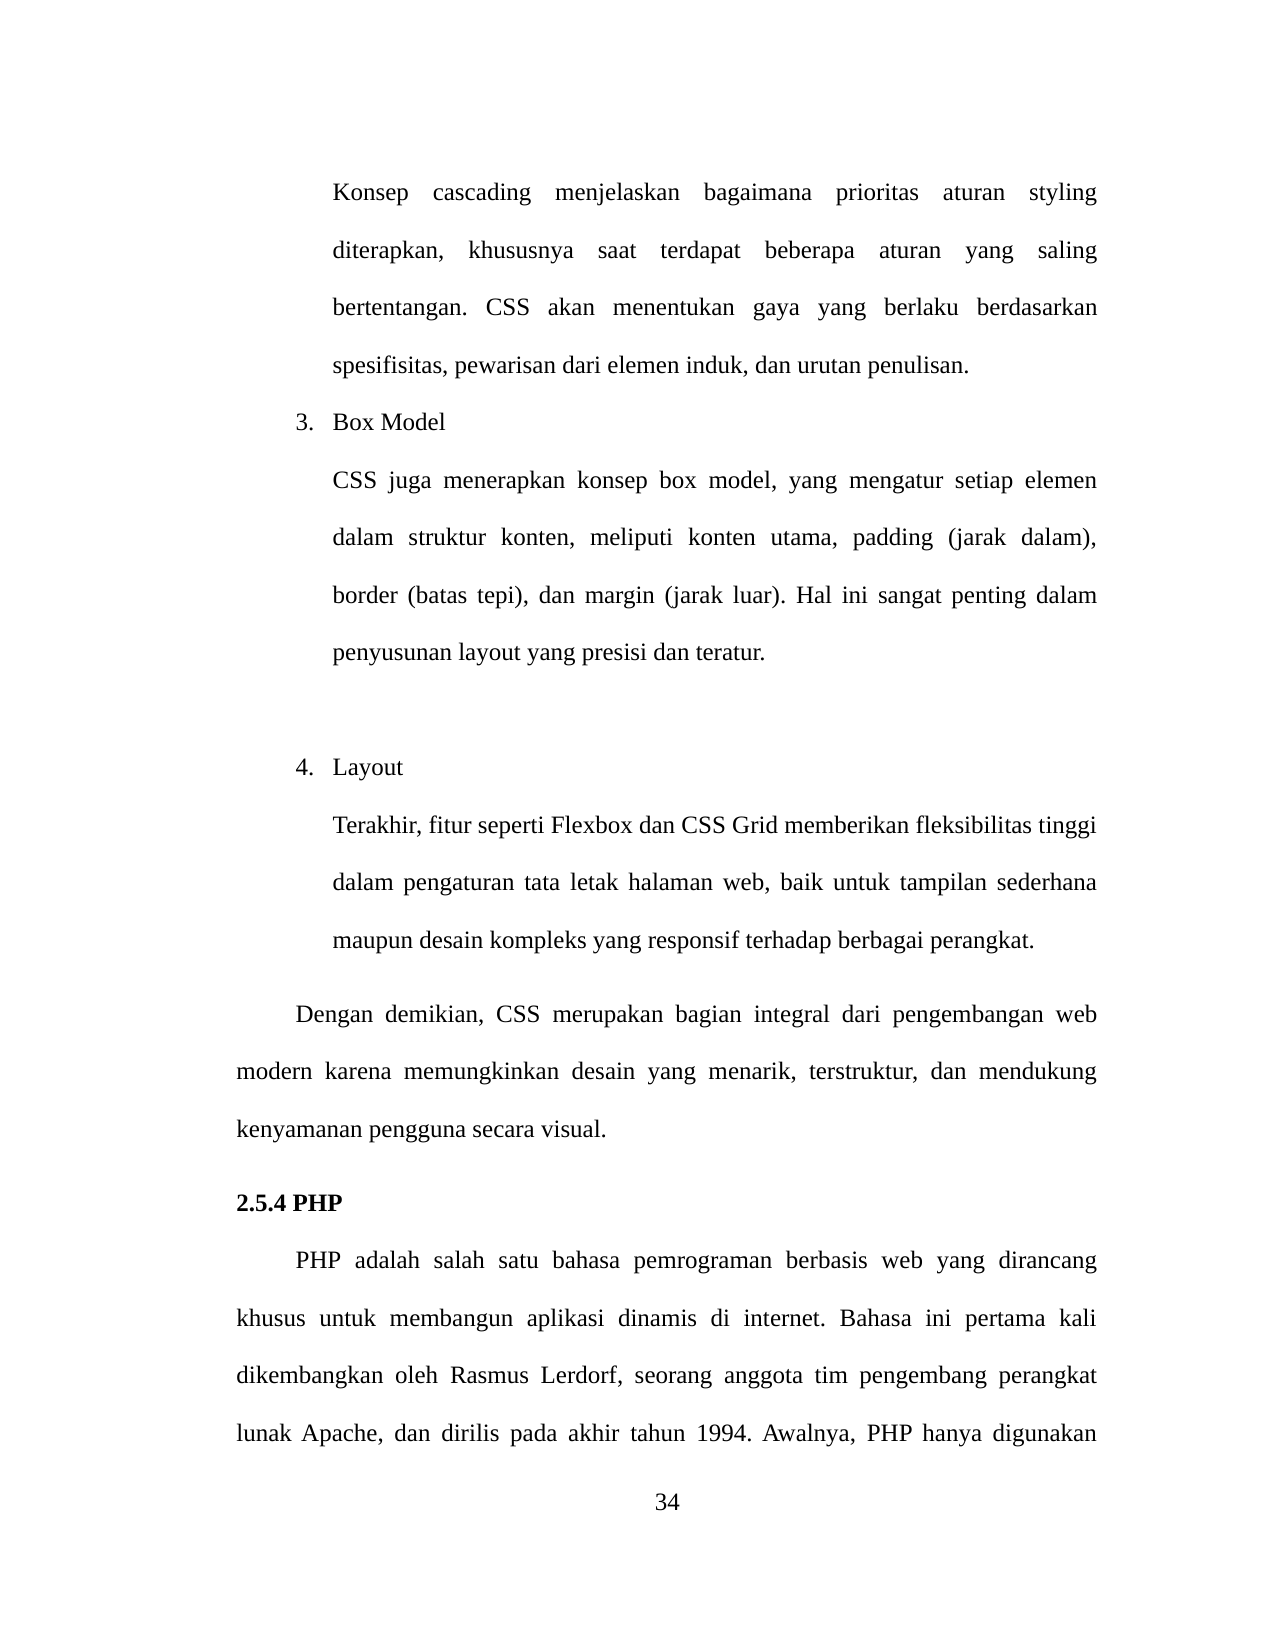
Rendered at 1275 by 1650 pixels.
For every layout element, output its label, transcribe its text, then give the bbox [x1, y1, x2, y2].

list Konsep cascading menjelaskan bagaimana prioritas aturan styling diterapkan, khususnya saat terdapat beberapa aturan yang saling bertentangan. CSS akan menentukan gaya yang berlaku berdasarkan spesifisitas, pewarisan dari elemen induk, dan urutan penulisan. [332, 177, 1098, 378]
text Dengan demikian, CSS merupakan bagian integral dari pengembangan web modern karena memungkinkan desain yang menarik, terstruktur, dan mendukung kenyamanan pengguna secara visual. [236, 999, 1098, 1143]
list CSS juga menerapkan konsep box model, yang mengatur setiap elemen dalam struktur konten, meliputi konten utama, padding (jarak dalam), border (batas tepi), dan margin (jarak luar). Hal ini sangat penting dalam penyusunan layout yang presisi dan teratur. [332, 465, 1098, 666]
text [236, 1246, 1098, 1447]
list Box Model [295, 407, 1098, 436]
list Terakhir, fitur seperti Flexbox dan CSS Grid memberikan fleksibilitas tinggi dalam pengaturan tata letak halaman web, baik untuk tampilan sederhana maupun desain kompleks yang responsif terhadap berbagai perangkat. [332, 810, 1098, 953]
list Layout [295, 752, 1098, 781]
subtitle 2.5.4 PHP [236, 1188, 1098, 1217]
